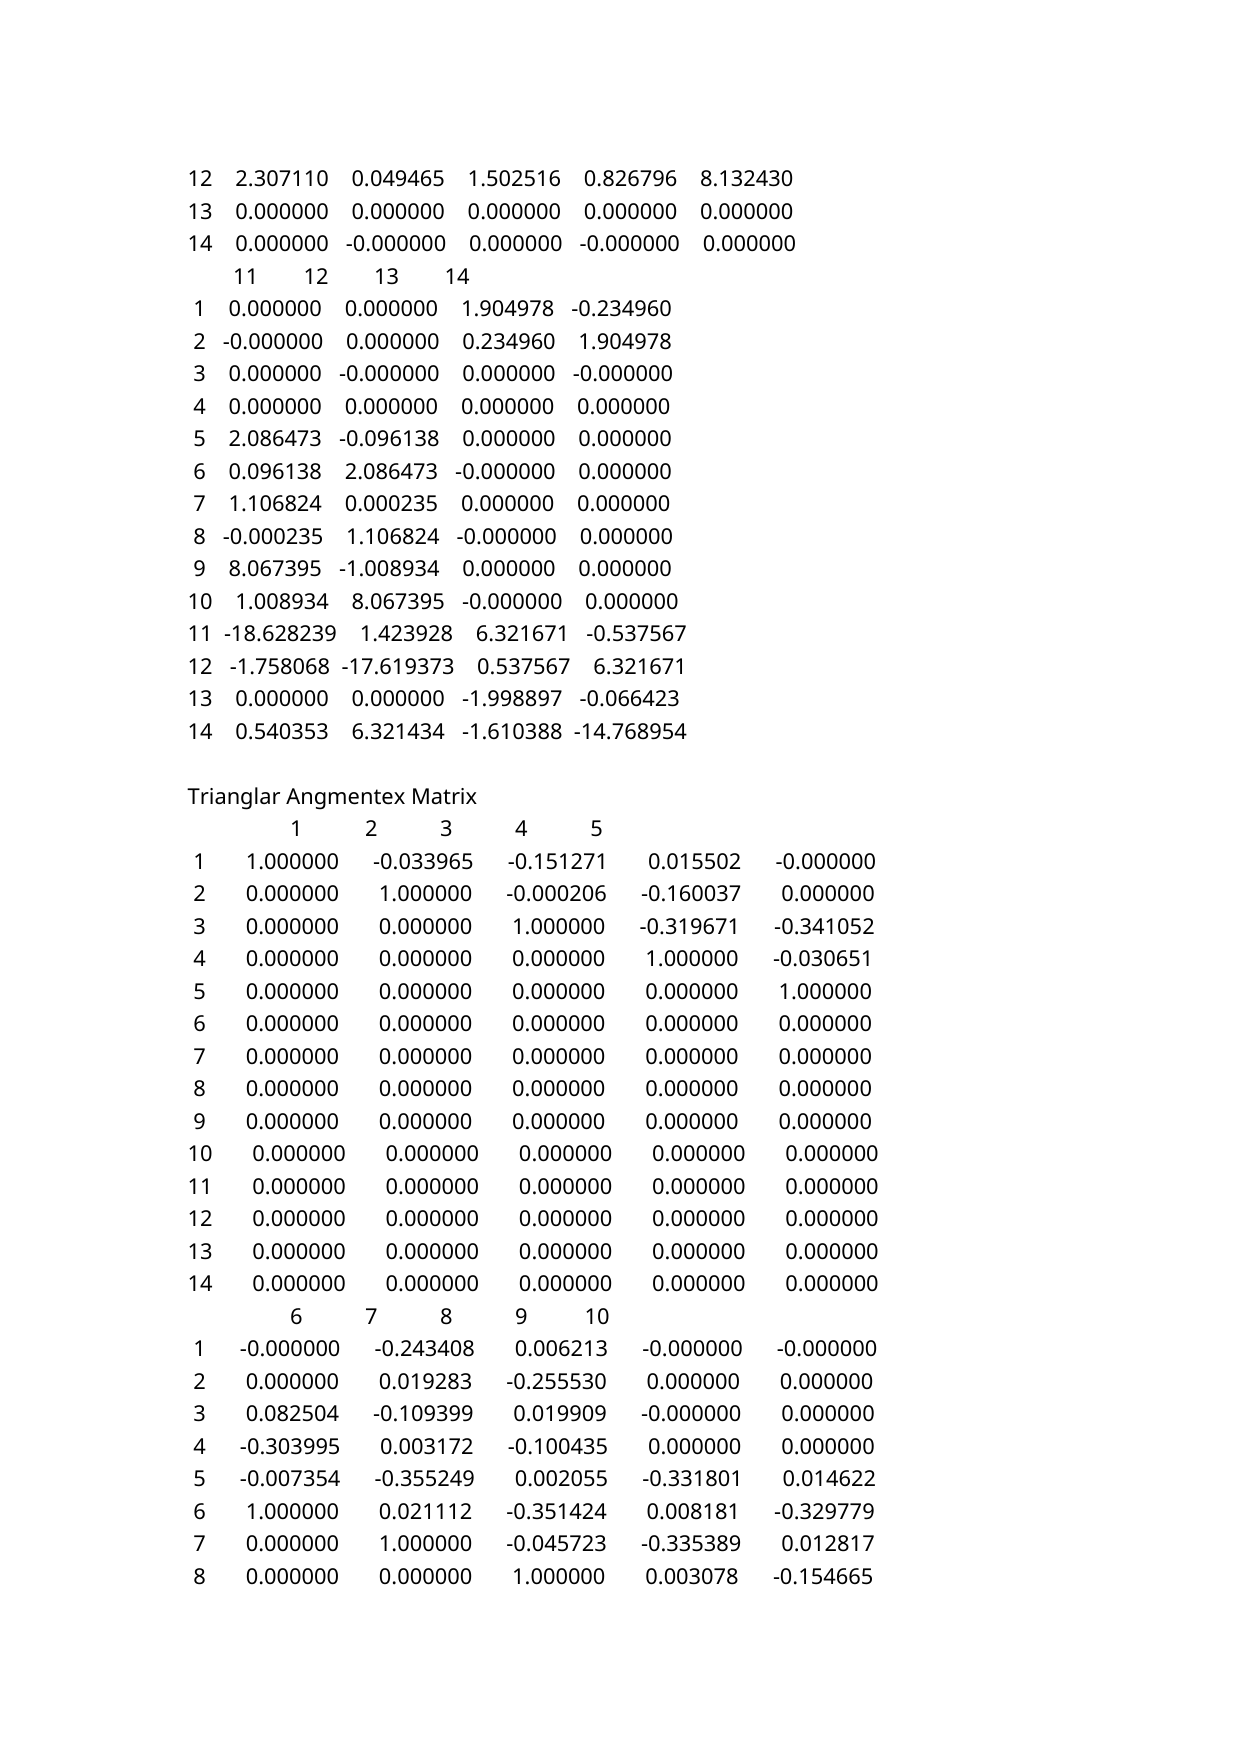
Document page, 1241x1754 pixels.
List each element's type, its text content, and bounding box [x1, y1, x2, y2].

text 6 0.000000 0.000000 0.000000 0.000000 0.000000 [187, 1007, 1053, 1039]
text 7 0.000000 0.000000 0.000000 0.000000 0.000000 [187, 1039, 1053, 1072]
text 5 -0.007354 -0.355249 0.002055 -0.331801 0.014622 [187, 1462, 1053, 1494]
text 9 0.000000 0.000000 0.000000 0.000000 0.000000 [187, 1104, 1053, 1137]
text 4 0.000000 0.000000 0.000000 0.000000 [187, 389, 1053, 422]
text 7 1.106824 0.000235 0.000000 0.000000 [187, 487, 1053, 519]
text 2 0.000000 1.000000 -0.000206 -0.160037 0.000000 [187, 877, 1053, 909]
text 13 0.000000 0.000000 -1.998897 -0.066423 [187, 682, 1053, 714]
text 8 -0.000235 1.106824 -0.000000 0.000000 [187, 519, 1053, 552]
text 12 2.307110 0.049465 1.502516 0.826796 8.132430 [187, 162, 1053, 194]
text 1 1.000000 -0.033965 -0.151271 0.015502 -0.000000 [187, 844, 1053, 877]
text 7 0.000000 1.000000 -0.045723 -0.335389 0.012817 [187, 1527, 1053, 1559]
text 3 0.000000 0.000000 1.000000 -0.319671 -0.341052 [187, 909, 1053, 942]
text 3 0.000000 -0.000000 0.000000 -0.000000 [187, 357, 1053, 389]
text 5 0.000000 0.000000 0.000000 0.000000 1.000000 [187, 974, 1053, 1007]
text 13 0.000000 0.000000 0.000000 0.000000 0.000000 [187, 194, 1053, 227]
text 11 -18.628239 1.423928 6.321671 -0.537567 [187, 617, 1053, 649]
text 12 0.000000 0.000000 0.000000 0.000000 0.000000 [187, 1202, 1053, 1234]
text 8 0.000000 0.000000 0.000000 0.000000 0.000000 [187, 1072, 1053, 1104]
text 1 2 3 4 5 [187, 812, 1053, 844]
text 5 2.086473 -0.096138 0.000000 0.000000 [187, 422, 1053, 454]
text 4 0.000000 0.000000 0.000000 1.000000 -0.030651 [187, 942, 1053, 974]
text 8 0.000000 0.000000 1.000000 0.003078 -0.154665 [187, 1559, 1053, 1592]
text 1 -0.000000 -0.243408 0.006213 -0.000000 -0.000000 [187, 1332, 1053, 1364]
text 6 7 8 9 10 [187, 1299, 1053, 1332]
text 10 0.000000 0.000000 0.000000 0.000000 0.000000 [187, 1137, 1053, 1169]
text 10 1.008934 8.067395 -0.000000 0.000000 [187, 584, 1053, 617]
text 4 -0.303995 0.003172 -0.100435 0.000000 0.000000 [187, 1429, 1053, 1462]
text 12 -1.758068 -17.619373 0.537567 6.321671 [187, 649, 1053, 682]
text Trianglar Angmentex Matrix [187, 779, 1053, 812]
text 14 0.000000 0.000000 0.000000 0.000000 0.000000 [187, 1267, 1053, 1299]
text 14 0.000000 -0.000000 0.000000 -0.000000 0.000000 [187, 227, 1053, 259]
text 2 0.000000 0.019283 -0.255530 0.000000 0.000000 [187, 1364, 1053, 1397]
text 11 12 13 14 [187, 259, 1053, 292]
text 13 0.000000 0.000000 0.000000 0.000000 0.000000 [187, 1234, 1053, 1267]
text 2 -0.000000 0.000000 0.234960 1.904978 [187, 324, 1053, 357]
text 6 0.096138 2.086473 -0.000000 0.000000 [187, 454, 1053, 487]
text 6 1.000000 0.021112 -0.351424 0.008181 -0.329779 [187, 1494, 1053, 1527]
text 11 0.000000 0.000000 0.000000 0.000000 0.000000 [187, 1169, 1053, 1202]
text 14 0.540353 6.321434 -1.610388 -14.768954 [187, 714, 1053, 747]
text 3 0.082504 -0.109399 0.019909 -0.000000 0.000000 [187, 1397, 1053, 1429]
text 9 8.067395 -1.008934 0.000000 0.000000 [187, 552, 1053, 584]
text 1 0.000000 0.000000 1.904978 -0.234960 [187, 292, 1053, 324]
